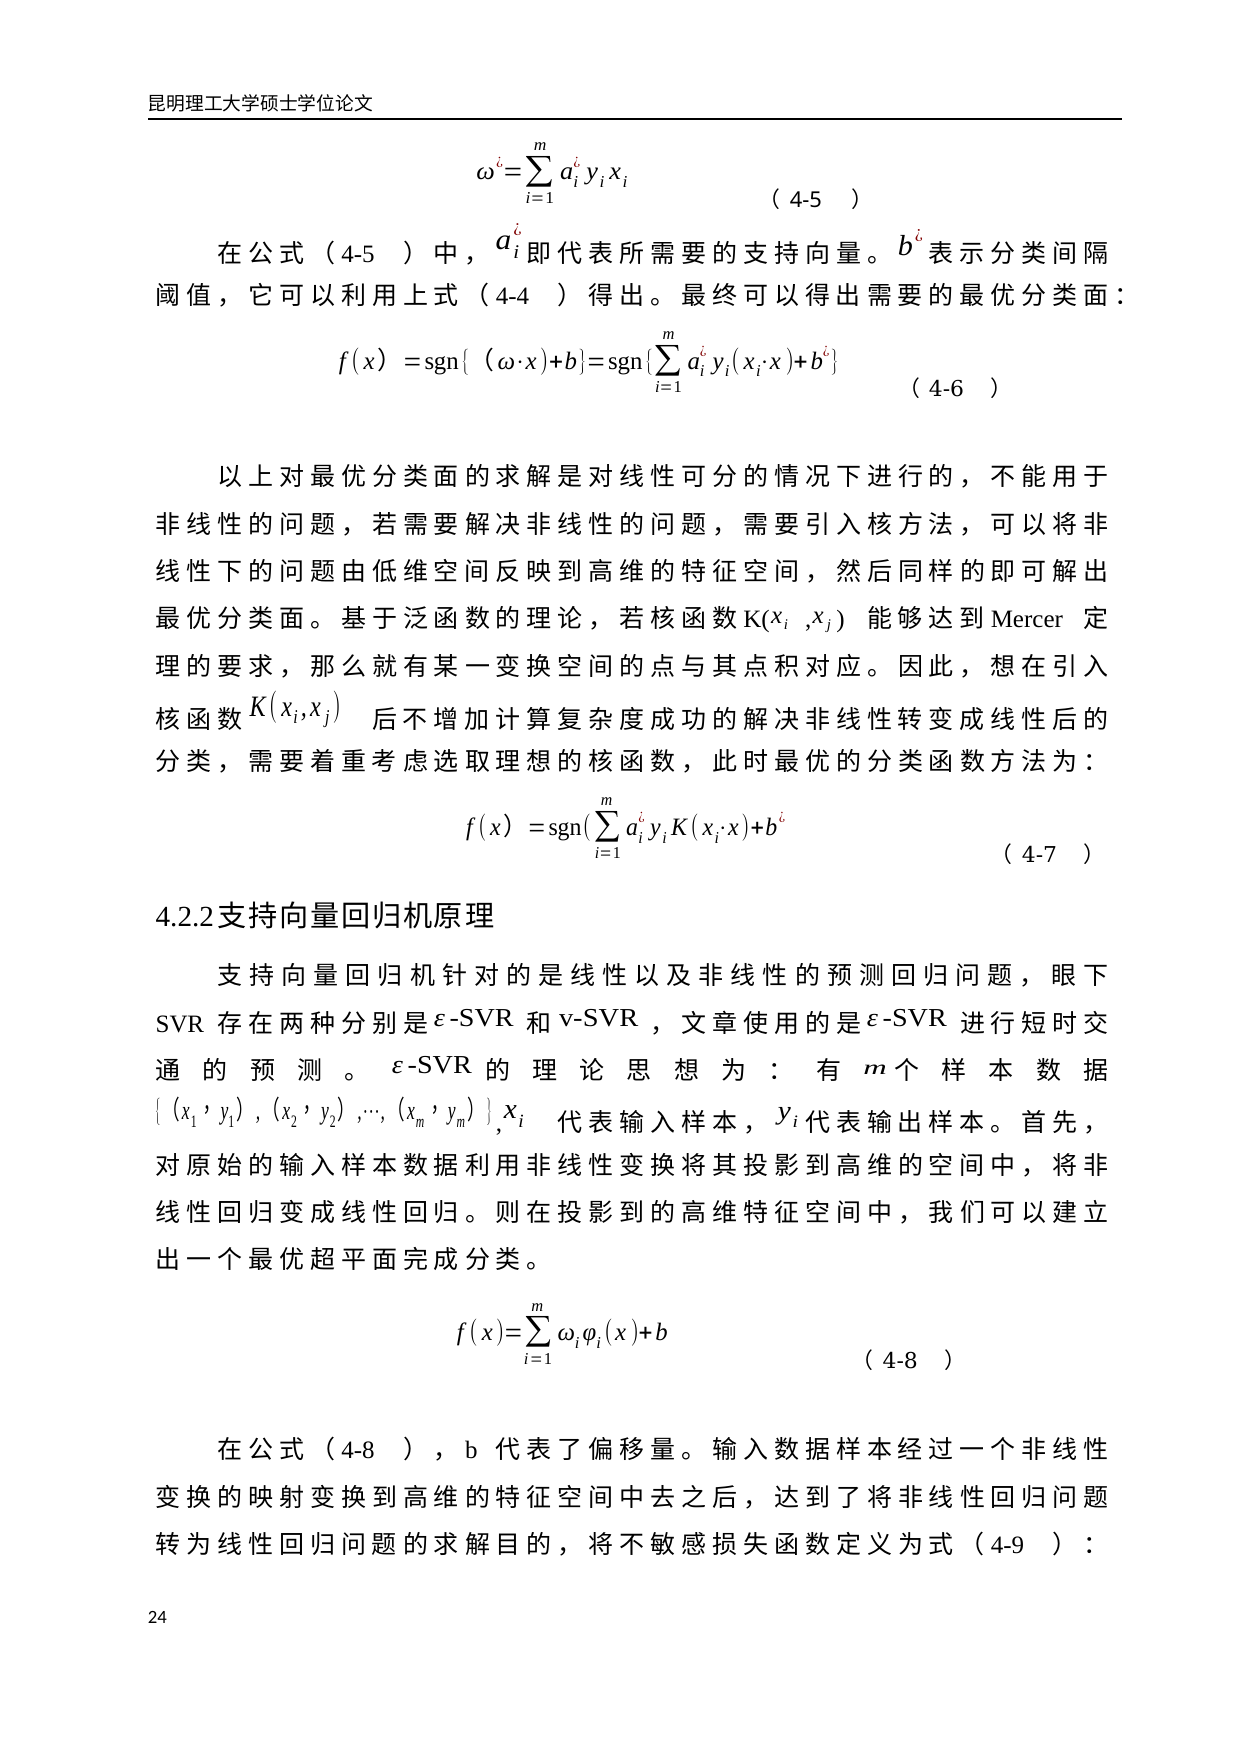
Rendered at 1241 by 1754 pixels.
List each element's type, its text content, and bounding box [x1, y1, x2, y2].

text 以上对最优分类面的求解是对线性可分的情况下进行的，不能用于非线性的问题，若需要解决非线性的问题，需要引入核方法，可以将非线性下的问题由低维空间反映到高维的特征空间，然后同样的即可解出最优分类面。基于泛函数的理论，若核函数K(,)能够达到Mercer定理的要求，那么就有某一变换空间的点与其点积对应。因此，想在引入核函数后不增加计算复杂度成功的解决非线性转变成线性后的分类，需要着重考虑选取理想的核函数，此时最优的分类函数方法为： [155, 451, 1114, 783]
text （4-5） [155, 127, 1114, 222]
text （4-7） [330, 783, 1114, 878]
text 在公式（4-8），b代表了偏移量。输入数据样本经过一个非线性变换的映射变换到高维的特征空间中去之后，达到了将非线性回归问题转为线性回归问题的求解目的，将不敏感损失函数定义为式（4-9）： [155, 1424, 1114, 1566]
text （4-6） [155, 317, 1114, 412]
text 在公式（4-5）中，即代表所需要的支持向量。表示分类间隔阈值，它可以利用上式（4-4）得出。最终可以得出需要的最优分类面： [155, 222, 1114, 317]
text 支持向量回归机针对的是线性以及非线性的预测回归问题，眼下SVR存在两种分别是和，文章使用的是进行短时交通的预测。的理论思想为：有个样本数据,代表输入样本，代表输出样本。首先，对原始的输入样本数据利用非线性变换将其投影到高维的空间中，将非线性回归变成线性回归。则在投影到的高维特征空间中，我们可以建立出一个最优超平面完成分类。 [155, 950, 1114, 1282]
text （4-8） [155, 1282, 1114, 1424]
subtitle 4.2.2支持向量回归机原理 [155, 890, 1114, 938]
